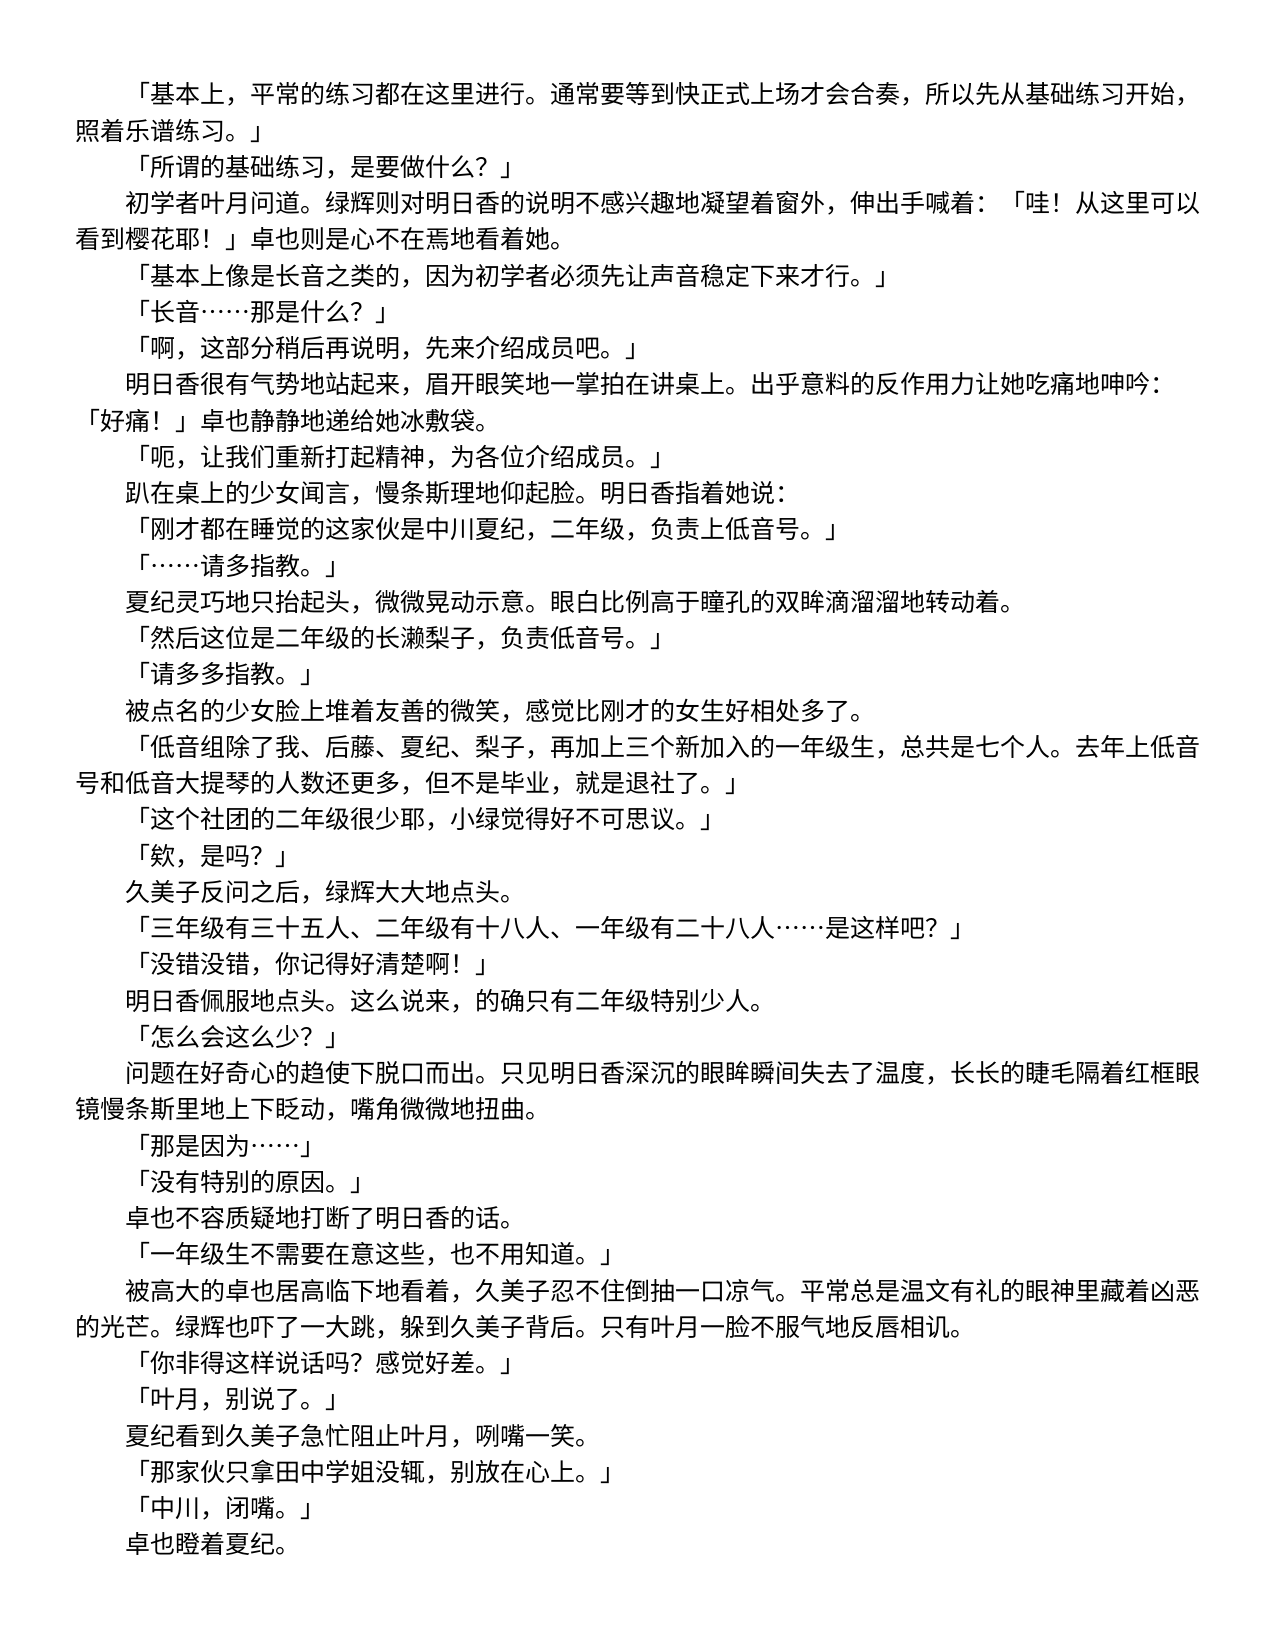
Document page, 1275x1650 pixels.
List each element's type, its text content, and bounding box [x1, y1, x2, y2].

text 夏纪看到久美子急忙阻止叶月，咧嘴一笑。 [75, 1416, 1200, 1452]
text 明日香很有气势地站起来，眉开眼笑地一掌拍在讲桌上。出乎意料的反作用力让她吃痛地呻吟：「好痛！」卓也静静地递给她冰敷袋。 [75, 365, 1200, 437]
text 「怎么会这么少？」 [75, 1017, 1200, 1054]
text 「叶月，别说了。」 [75, 1380, 1200, 1416]
text 趴在桌上的少女闻言，慢条斯理地仰起脸。明日香指着她说： [75, 474, 1200, 510]
text 「低音组除了我、后藤、夏纪、梨子，再加上三个新加入的一年级生，总共是七个人。去年上低音号和低音大提琴的人数还更多，但不是毕业，就是退社了。」 [75, 727, 1200, 800]
text 「你非得这样说话吗？感觉好差。」 [75, 1344, 1200, 1380]
text 「呃，让我们重新打起精神，为各位介绍成员。」 [75, 437, 1200, 474]
text 「三年级有三十五人、二年级有十八人、一年级有二十八人……是这样吧？」 [75, 909, 1200, 945]
text 「基本上，平常的练习都在这里进行。通常要等到快正式上场才会合奏，所以先从基础练习开始，照着乐谱练习。」 [75, 75, 1200, 147]
text 「啊，这部分稍后再说明，先来介绍成员吧。」 [75, 329, 1200, 365]
text 「一年级生不需要在意这些，也不用知道。」 [75, 1235, 1200, 1271]
text 「长音……那是什么？」 [75, 292, 1200, 329]
text 「基本上像是长音之类的，因为初学者必须先让声音稳定下来才行。」 [75, 256, 1200, 292]
text 久美子反问之后，绿辉大大地点头。 [75, 872, 1200, 909]
text 被高大的卓也居高临下地看着，久美子忍不住倒抽一口凉气。平常总是温文有礼的眼神里藏着凶恶的光芒。绿辉也吓了一大跳，躲到久美子背后。只有叶月一脸不服气地反唇相讥。 [75, 1271, 1200, 1344]
text 「那是因为……」 [75, 1126, 1200, 1162]
text 「请多多指教。」 [75, 655, 1200, 691]
text 「没有特别的原因。」 [75, 1162, 1200, 1199]
text 「刚才都在睡觉的这家伙是中川夏纪，二年级，负责上低音号。」 [75, 510, 1200, 546]
text 「中川，闭嘴。」 [75, 1489, 1200, 1525]
text 明日香佩服地点头。这么说来，的确只有二年级特别少人。 [75, 981, 1200, 1017]
text 初学者叶月问道。绿辉则对明日香的说明不感兴趣地凝望着窗外，伸出手喊着：「哇！从这里可以看到樱花耶！」卓也则是心不在焉地看着她。 [75, 184, 1200, 256]
text 「没错没错，你记得好清楚啊！」 [75, 945, 1200, 981]
text 卓也瞪着夏纪。 [75, 1525, 1200, 1561]
text 「……请多指教。」 [75, 546, 1200, 582]
text 被点名的少女脸上堆着友善的微笑，感觉比刚才的女生好相处多了。 [75, 691, 1200, 727]
text 「这个社团的二年级很少耶，小绿觉得好不可思议。」 [75, 800, 1200, 836]
text 卓也不容质疑地打断了明日香的话。 [75, 1199, 1200, 1235]
text 「所谓的基础练习，是要做什么？」 [75, 147, 1200, 184]
text 「那家伙只拿田中学姐没辄，别放在心上。」 [75, 1452, 1200, 1489]
text 「然后这位是二年级的长濑梨子，负责低音号。」 [75, 619, 1200, 655]
text 夏纪灵巧地只抬起头，微微晃动示意。眼白比例高于瞳孔的双眸滴溜溜地转动着。 [75, 582, 1200, 619]
text 「欸，是吗？」 [75, 836, 1200, 872]
text 问题在好奇心的趋使下脱口而出。只见明日香深沉的眼眸瞬间失去了温度，长长的睫毛隔着红框眼镜慢条斯里地上下眨动，嘴角微微地扭曲。 [75, 1054, 1200, 1126]
